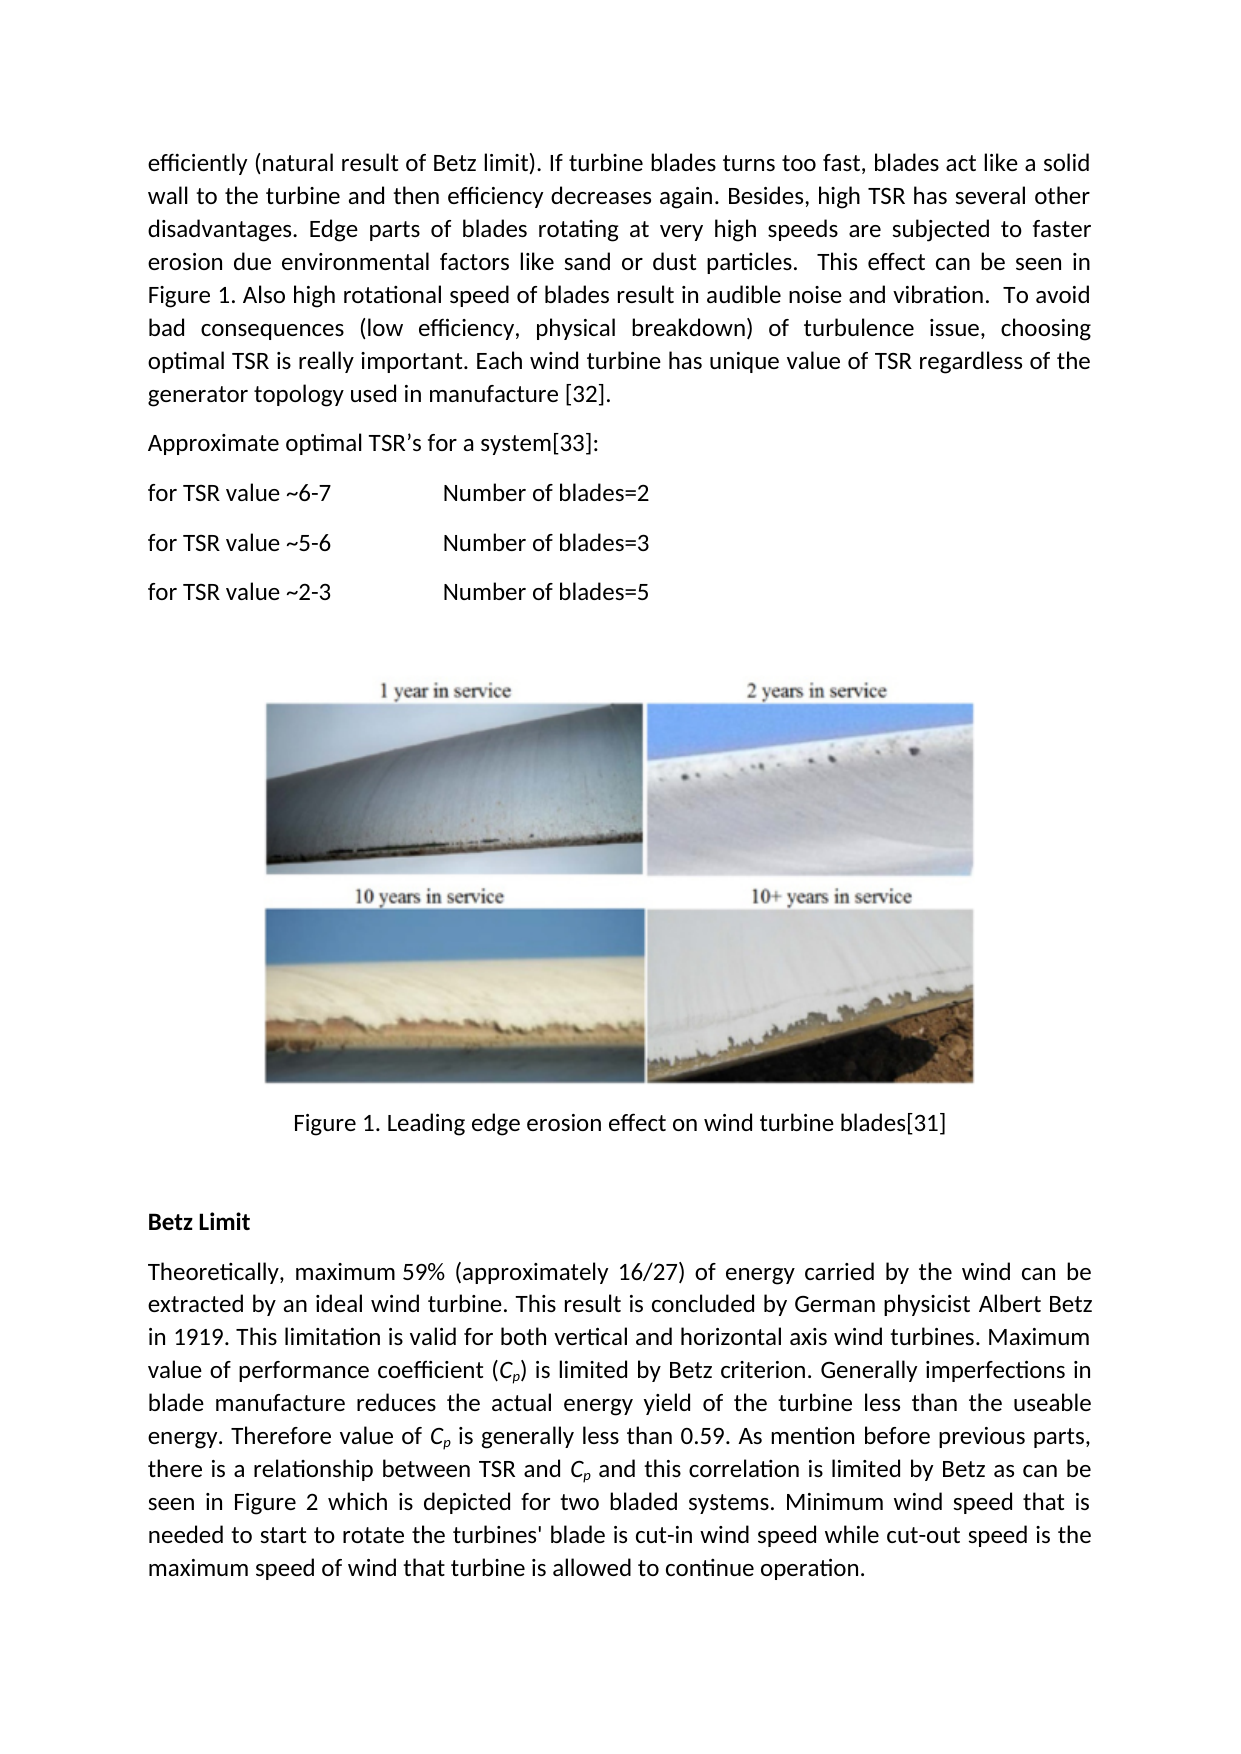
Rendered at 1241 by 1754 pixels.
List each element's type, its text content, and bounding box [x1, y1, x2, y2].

text Betz Limit [148, 1206, 1093, 1237]
text for TSR value ~5-6 Number of blades=3 [148, 527, 1093, 557]
text for TSR value ~6-7 Number of blades=2 [148, 477, 1093, 508]
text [148, 148, 1093, 408]
text for TSR value ~2-3 Number of blades=5 [148, 576, 1093, 607]
text Approximate optimal TSR’s for a system[33]: [148, 428, 1093, 458]
text Theoretically, maximum 59% (approximately 16/27) of energy carried by the wind can be extracted by an ideal wind turbine. This result is concluded by German physicist Albert Betz in 1919. This limitation is valid for both vertical and horizontal axis wind turbines. Maximum value of performance coefficient (Cp) is limited by Betz criterion. Generally imperfections in blade manufacture reduces the actual energy yield of the turbine less than the useable energy. Therefore value of Cp is generally less than 0.59. As mention before previous parts, there is a relationship between TSR and Cp and this correlation is limited by Betz as can be seen in Figure 2 which is depicted for two bladed systems. Minimum wind speed that is needed to start to rotate the turbines' blade is cut-in wind speed while cut-out speed is the maximum speed of wind that turbine is allowed to continue operation. [148, 1256, 1093, 1582]
text Figure 1. Leading edge erosion effect on wind turbine blades[31] [148, 1107, 1093, 1137]
picture [262, 675, 978, 1088]
